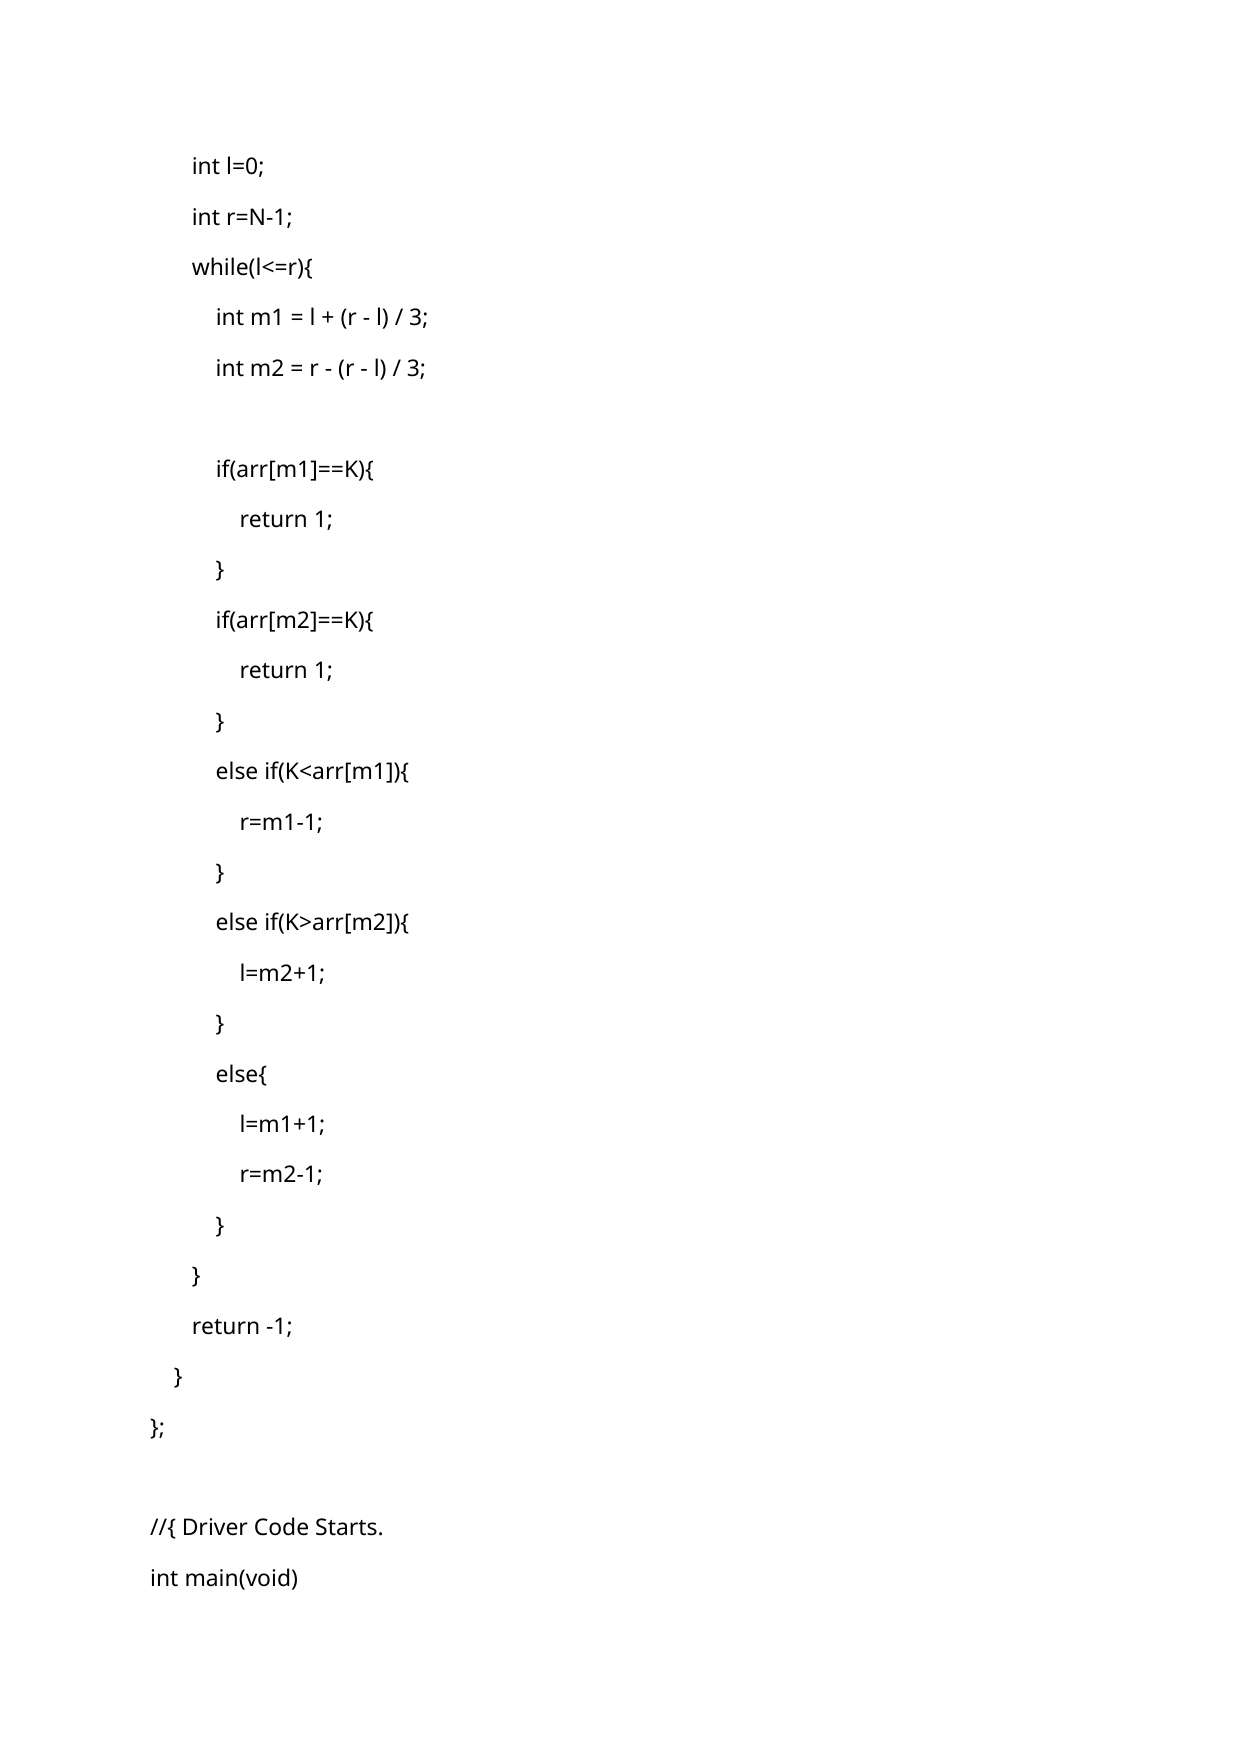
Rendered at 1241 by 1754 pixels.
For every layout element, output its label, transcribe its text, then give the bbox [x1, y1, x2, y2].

text //{ Driver Code Starts. [150, 1511, 1090, 1542]
text l=m2+1; [150, 957, 1090, 988]
text } [150, 856, 1090, 887]
text } [150, 553, 1090, 584]
text } [150, 1007, 1090, 1038]
text int r=N-1; [150, 200, 1090, 232]
text else if(K<arr[m1]){ [150, 755, 1090, 786]
text if(arr[m1]==K){ [150, 452, 1090, 484]
text int m2 = r - (r - l) / 3; [150, 352, 1090, 383]
text int main(void) [150, 1562, 1090, 1593]
text return 1; [150, 654, 1090, 685]
text else{ [150, 1057, 1090, 1089]
text else if(K>arr[m2]){ [150, 906, 1090, 937]
text if(arr[m2]==K){ [150, 604, 1090, 635]
text while(l<=r){ [150, 251, 1090, 282]
text }; [150, 1410, 1090, 1442]
text } [150, 704, 1090, 736]
text r=m2-1; [150, 1158, 1090, 1189]
text r=m1-1; [150, 805, 1090, 837]
text return 1; [150, 503, 1090, 534]
text l=m1+1; [150, 1108, 1090, 1139]
text int l=0; [150, 150, 1090, 181]
text int m1 = l + (r - l) / 3; [150, 301, 1090, 332]
text return -1; [150, 1309, 1090, 1341]
text } [150, 1209, 1090, 1240]
text } [150, 1259, 1090, 1290]
text } [150, 1360, 1090, 1391]
